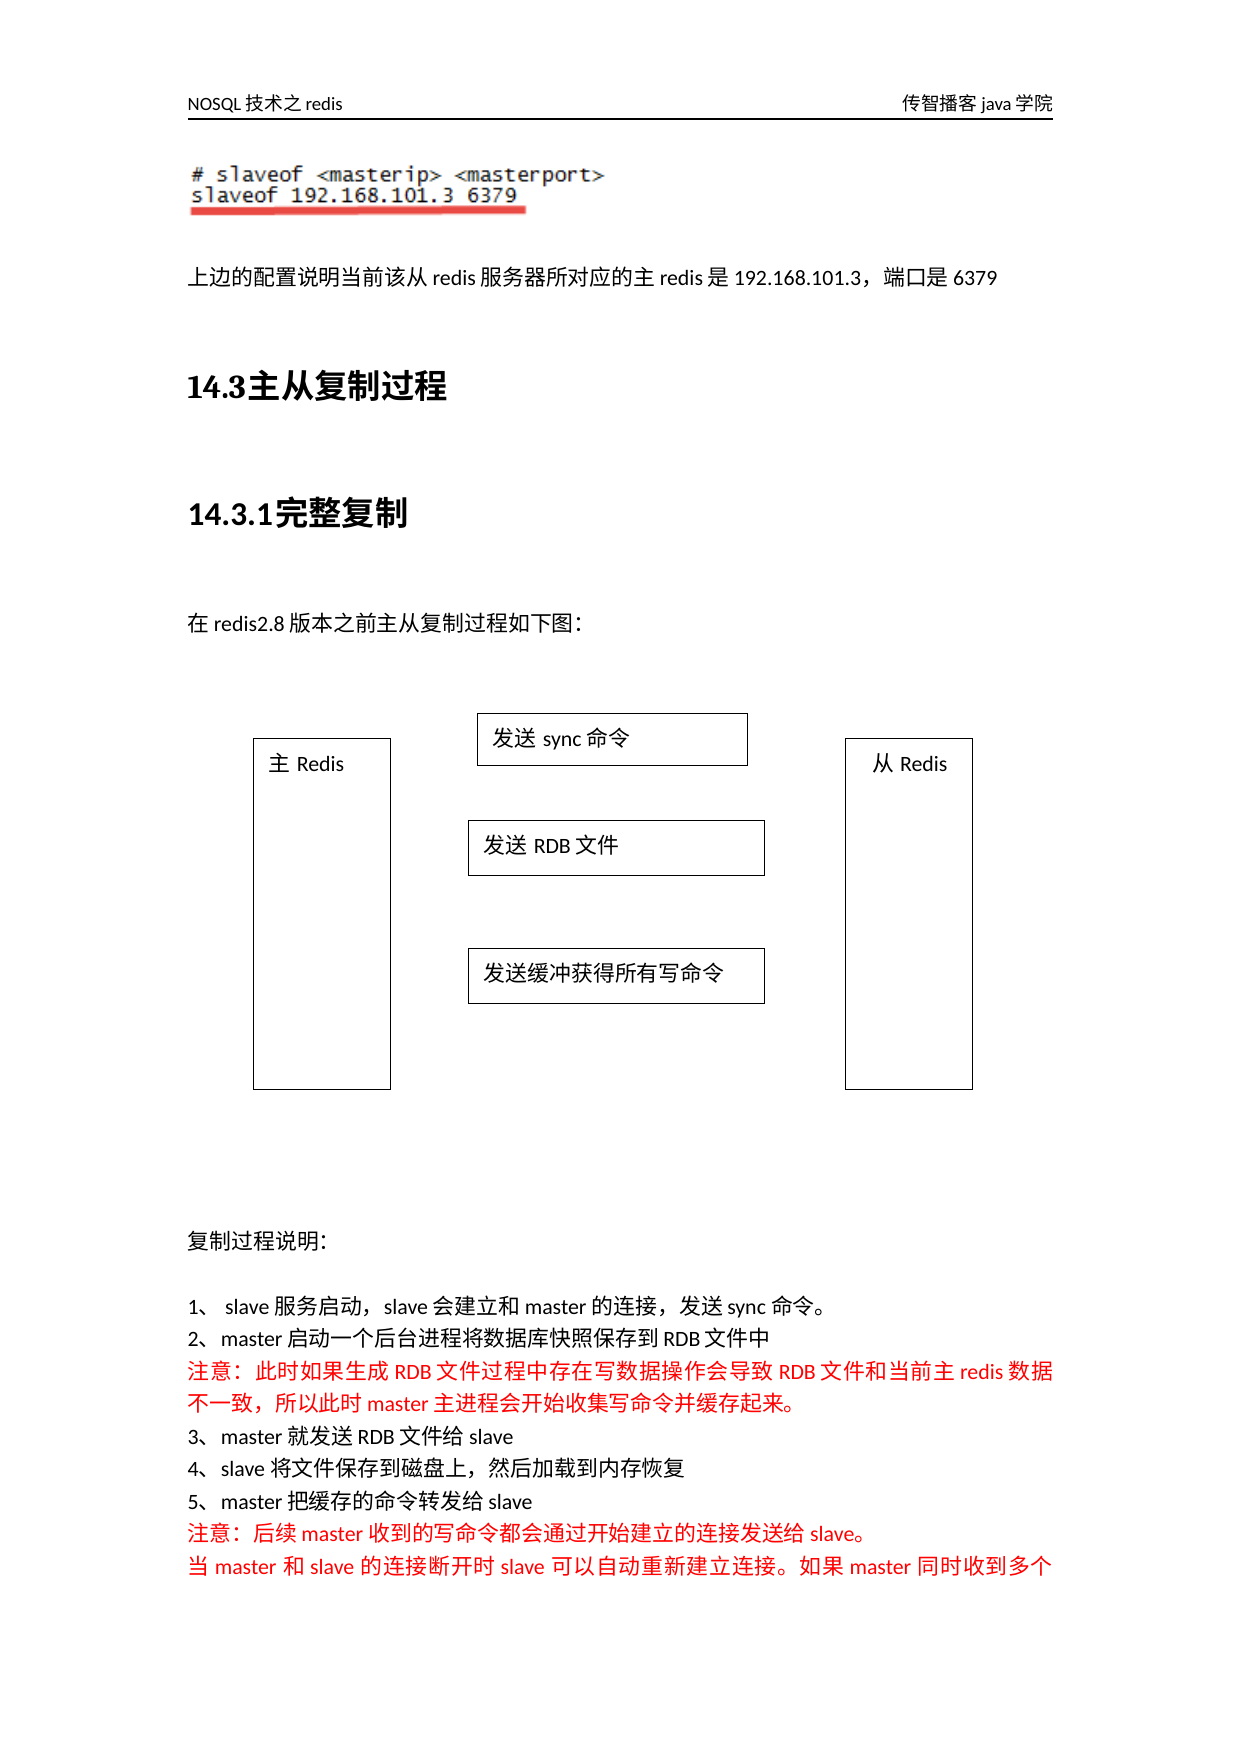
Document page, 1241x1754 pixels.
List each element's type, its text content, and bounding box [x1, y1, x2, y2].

text 注意：此时如果生成RDB文件过程中存在写数据操作会导致RDB文件和当前主redis数据不一致，所以此时master 主进程会开始收集写命令并缓存起来。 [187, 1353, 1053, 1418]
subtitle 完整复制 [187, 479, 1053, 544]
text 注意：后续master 收到的写命令都会通过开始建立的连接发送给slave。 [187, 1516, 1053, 1548]
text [187, 1548, 1053, 1581]
text 2、master启动一个后台进程将数据库快照保存到RDB文件中 [187, 1321, 1053, 1353]
text 复制过程说明： [187, 1223, 1053, 1256]
text 在redis2.8版本之前主从复制过程如下图： [187, 606, 1053, 638]
subtitle 主从复制过程 [187, 352, 1053, 417]
text 4、slave 将文件保存到磁盘上，然后加载到内存恢复 [187, 1451, 1053, 1483]
text 5、master把缓存的命令转发给slave [187, 1483, 1053, 1516]
text 3、master 就发送RDB文件给slave [187, 1418, 1053, 1451]
list slave 服务启动，slave 会建立和master 的连接，发送sync 命令。 [187, 1288, 1053, 1321]
picture [187, 162, 658, 217]
text 上边的配置说明当前该从redis服务器所对应的主redis是192.168.101.3，端口是6379 [187, 259, 1053, 292]
